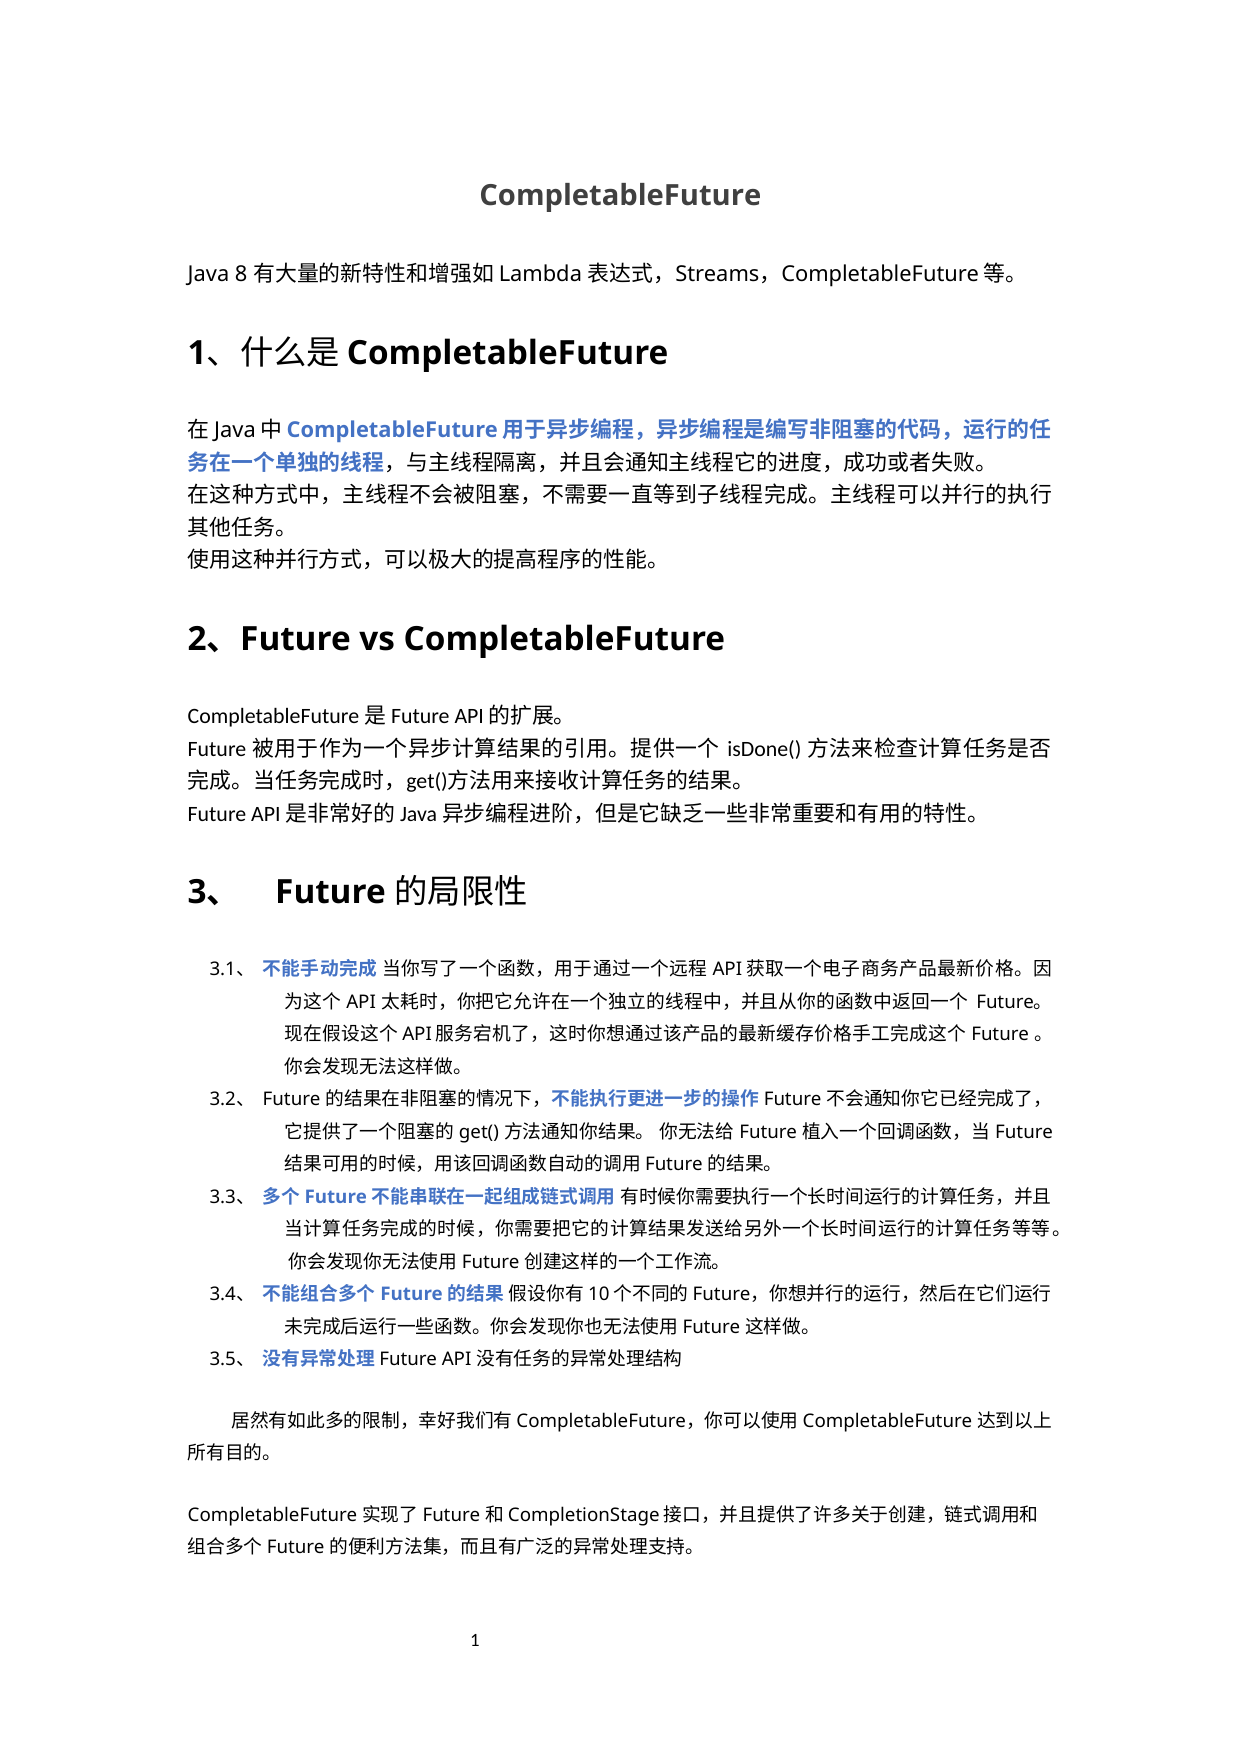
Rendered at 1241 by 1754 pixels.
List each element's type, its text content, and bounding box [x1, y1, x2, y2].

text 居然有如此多的限制，幸好我们有CompletableFuture，你可以使用 CompletableFuture 达到以上所有目的。 [187, 1403, 1053, 1468]
subtitle 1、什么是CompletableFuture [187, 318, 1053, 383]
subtitle 2、Future vs CompletableFuture [187, 604, 1053, 669]
subtitle CompletableFuture [187, 162, 1053, 227]
text 使用这种并行方式，可以极大的提高程序的性能。 [187, 542, 1053, 574]
text Java 8 有大量的新特性和增强如 Lambda 表达式，Streams，CompletableFuture等。 [187, 256, 1053, 289]
text 在Java中CompletableFuture用于异步编程，异步编程是编写非阻塞的代码，运行的任务在一个单独的线程，与主线程隔离，并且会通知主线程它的进度，成功或者失败。 [187, 412, 1053, 477]
text Future 被用于作为一个异步计算结果的引用。提供一个 isDone() 方法来检查计算任务是否完成。当任务完成时，get()方法用来接收计算任务的结果。 [187, 730, 1053, 795]
list 不能组合多个 Future 的结果 假设你有10个不同的Future，你想并行的运行，然后在它们运行未完成后运行一些函数。你会发现你也无法使用 Future 这样做。 [209, 1276, 1053, 1341]
text 在这种方式中，主线程不会被阻塞，不需要一直等到子线程完成。主线程可以并行的执行其他任务。 [187, 477, 1053, 542]
subtitle Future 的局限性 [187, 857, 1053, 922]
list 不能手动完成 当你写了一个函数，用于通过一个远程API获取一个电子商务产品最新价格。因为这个 API 太耗时，你把它允许在一个独立的线程中，并且从你的函数中返回一个 Future。 现在假设这个API服务宕机了，这时你想通过该产品的最新缓存价格手工完成这个Future 。你会发现无法这样做。 [209, 951, 1053, 1081]
text CompletableFuture 实现了 Future 和 CompletionStage接口，并且提供了许多关于创建，链式调用和组合多个 Future 的便利方法集，而且有广泛的异常处理支持。 [187, 1497, 1053, 1562]
list 多个 Future 不能串联在一起组成链式调用 有时候你需要执行一个长时间运行的计算任务，并且当计算任务完成的时候，你需要把它的计算结果发送给另外一个长时间运行的计算任务等等。 你会发现你无法使用 Future 创建这样的一个工作流。 [209, 1179, 1053, 1276]
list Future 的结果在非阻塞的情况下，不能执行更进一步的操作 Future 不会通知你它已经完成了，它提供了一个阻塞的 get() 方法通知你结果。 你无法给 Future 植入一个回调函数，当 Future 结果可用的时候，用该回调函数自动的调用 Future 的结果。 [209, 1081, 1053, 1179]
text CompletableFuture 是 Future API的扩展。 [187, 698, 1053, 730]
list 没有异常处理 Future API 没有任务的异常处理结构 [209, 1341, 1053, 1374]
text Future API 是非常好的 Java 异步编程进阶，但是它缺乏一些非常重要和有用的特性。 [187, 795, 1053, 828]
